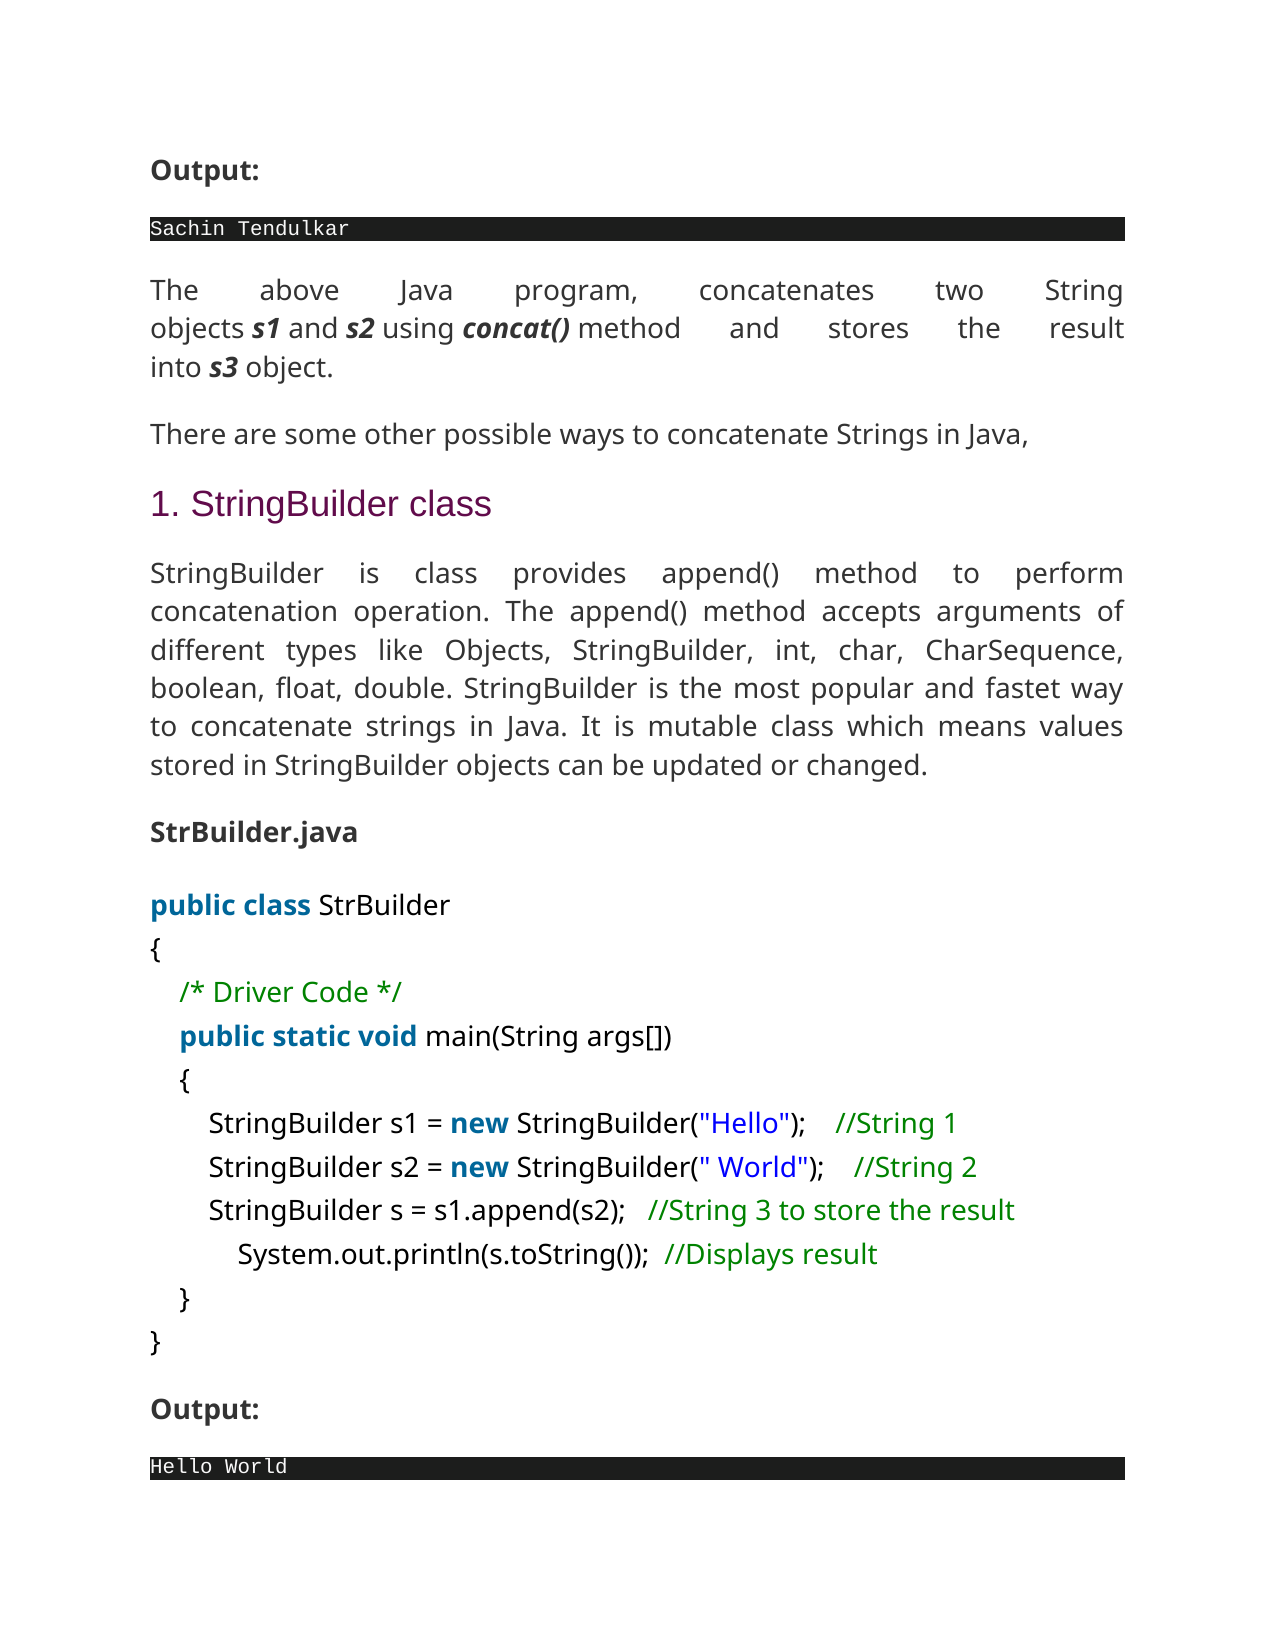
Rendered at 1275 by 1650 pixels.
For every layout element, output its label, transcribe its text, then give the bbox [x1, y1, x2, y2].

text public static void main(String args[]) [150, 1011, 1125, 1054]
text public class StrBuilder [150, 880, 1125, 923]
text StringBuilder is class provides append() method to perform concatenation operation. The append() method accepts arguments of different types like Objects, StringBuilder, int, char, CharSequence, boolean, float, double. StringBuilder is the most popular and fastet way to concatenate strings in Java. It is mutable class which means values stored in StringBuilder objects can be updated or changed. [150, 553, 1125, 783]
text Hello World [150, 1457, 1125, 1480]
text The above Java program, concatenates two String objects s1 and s2 using concat() method and stores the result into s3 object. [150, 270, 1125, 385]
text StringBuilder s = s1.append(s2); //String 3 to store the result [150, 1185, 1125, 1229]
text } [150, 1316, 1125, 1360]
text 1. StringBuilder class [150, 482, 1125, 524]
text } [150, 1273, 1125, 1316]
text System.out.println(s.toString()); //Displays result [150, 1229, 1125, 1273]
text { [150, 923, 1125, 967]
text StrBuilder.java [150, 812, 1125, 851]
text StringBuilder s2 = new StringBuilder(" World"); //String 2 [150, 1142, 1125, 1185]
text /* Driver Code */ [150, 967, 1125, 1011]
text StringBuilder s1 = new StringBuilder("Hello"); //String 1 [150, 1098, 1125, 1142]
text Output: [150, 1389, 1125, 1427]
text Output: [150, 150, 1125, 188]
text There are some other possible ways to concatenate Strings in Java, [150, 414, 1125, 453]
text { [150, 1054, 1125, 1098]
text Sachin Tendulkar [150, 217, 1125, 241]
